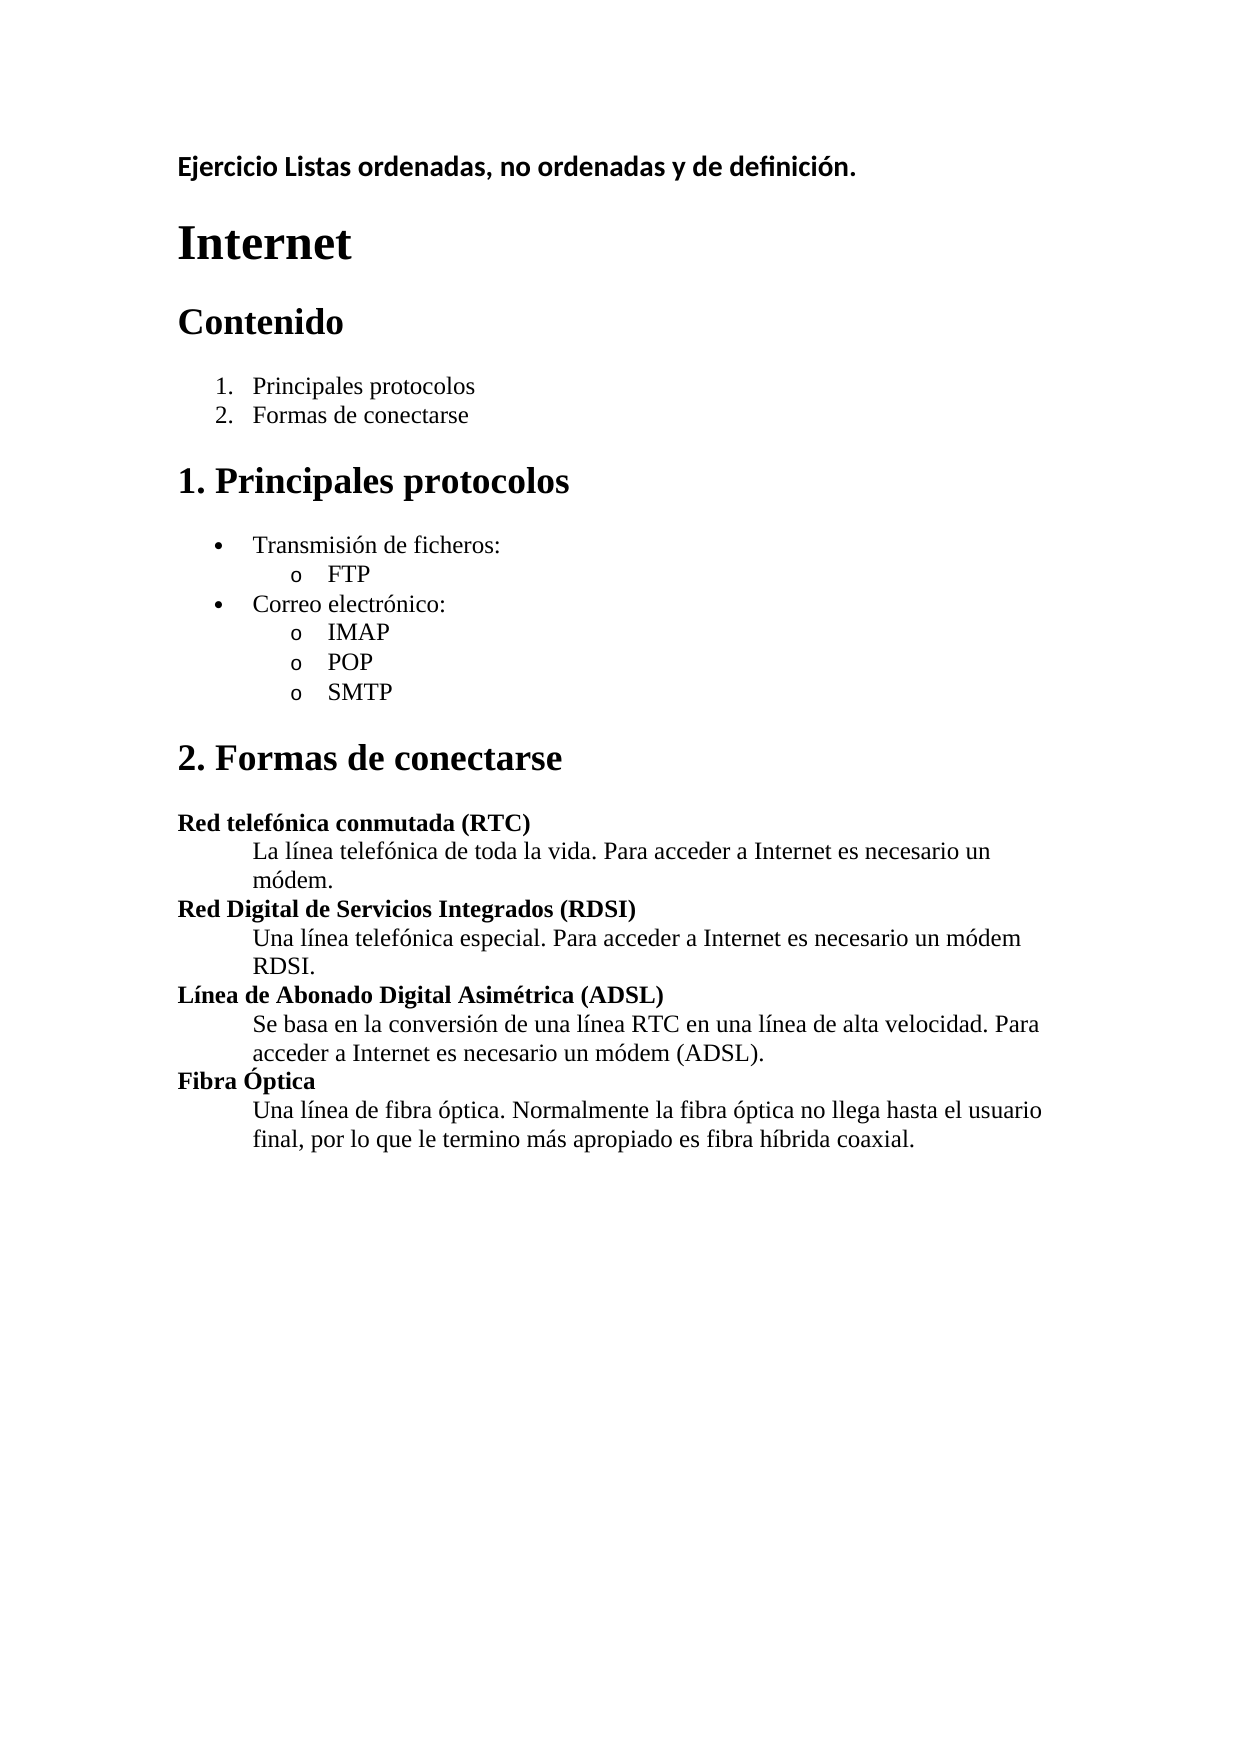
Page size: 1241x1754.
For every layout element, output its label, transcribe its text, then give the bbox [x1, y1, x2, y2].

text 1. Principales protocolos [177, 458, 1063, 501]
text Contenido [177, 299, 1063, 342]
list Transmisión de ficheros: [215, 530, 1063, 559]
list FTP [290, 559, 1063, 589]
text Internet [177, 212, 1063, 270]
text Se basa en la conversión de una línea RTC en una línea de alta velocidad. Para acceder a Internet es necesario un módem (ADSL). [252, 1009, 1063, 1066]
text Una línea de fibra óptica. Normalmente la fibra óptica no llega hasta el usuario final, por lo que le termino más apropiado es fibra híbrida coaxial. [252, 1095, 1063, 1153]
list IMAP [290, 617, 1063, 647]
text 2. Formas de conectarse [177, 735, 1063, 778]
text Fibra Óptica [177, 1066, 1063, 1095]
list POP [290, 647, 1063, 677]
text Red Digital de Servicios Integrados (RDSI) [177, 894, 1063, 923]
text Línea de Abonado Digital Asimétrica (ADSL) [177, 980, 1063, 1009]
text Ejercicio Listas ordenadas, no ordenadas y de definición. [177, 148, 1063, 183]
list Formas de conectarse [215, 400, 1063, 429]
list Principales protocolos [215, 371, 1063, 400]
list Correo electrónico: [215, 589, 1063, 617]
text Una línea telefónica especial. Para acceder a Internet es necesario un módem RDSI. [252, 923, 1063, 980]
list SMTP [290, 677, 1063, 706]
text Red telefónica conmutada (RTC) [177, 808, 1063, 836]
text La línea telefónica de toda la vida. Para acceder a Internet es necesario un módem. [252, 836, 1063, 894]
